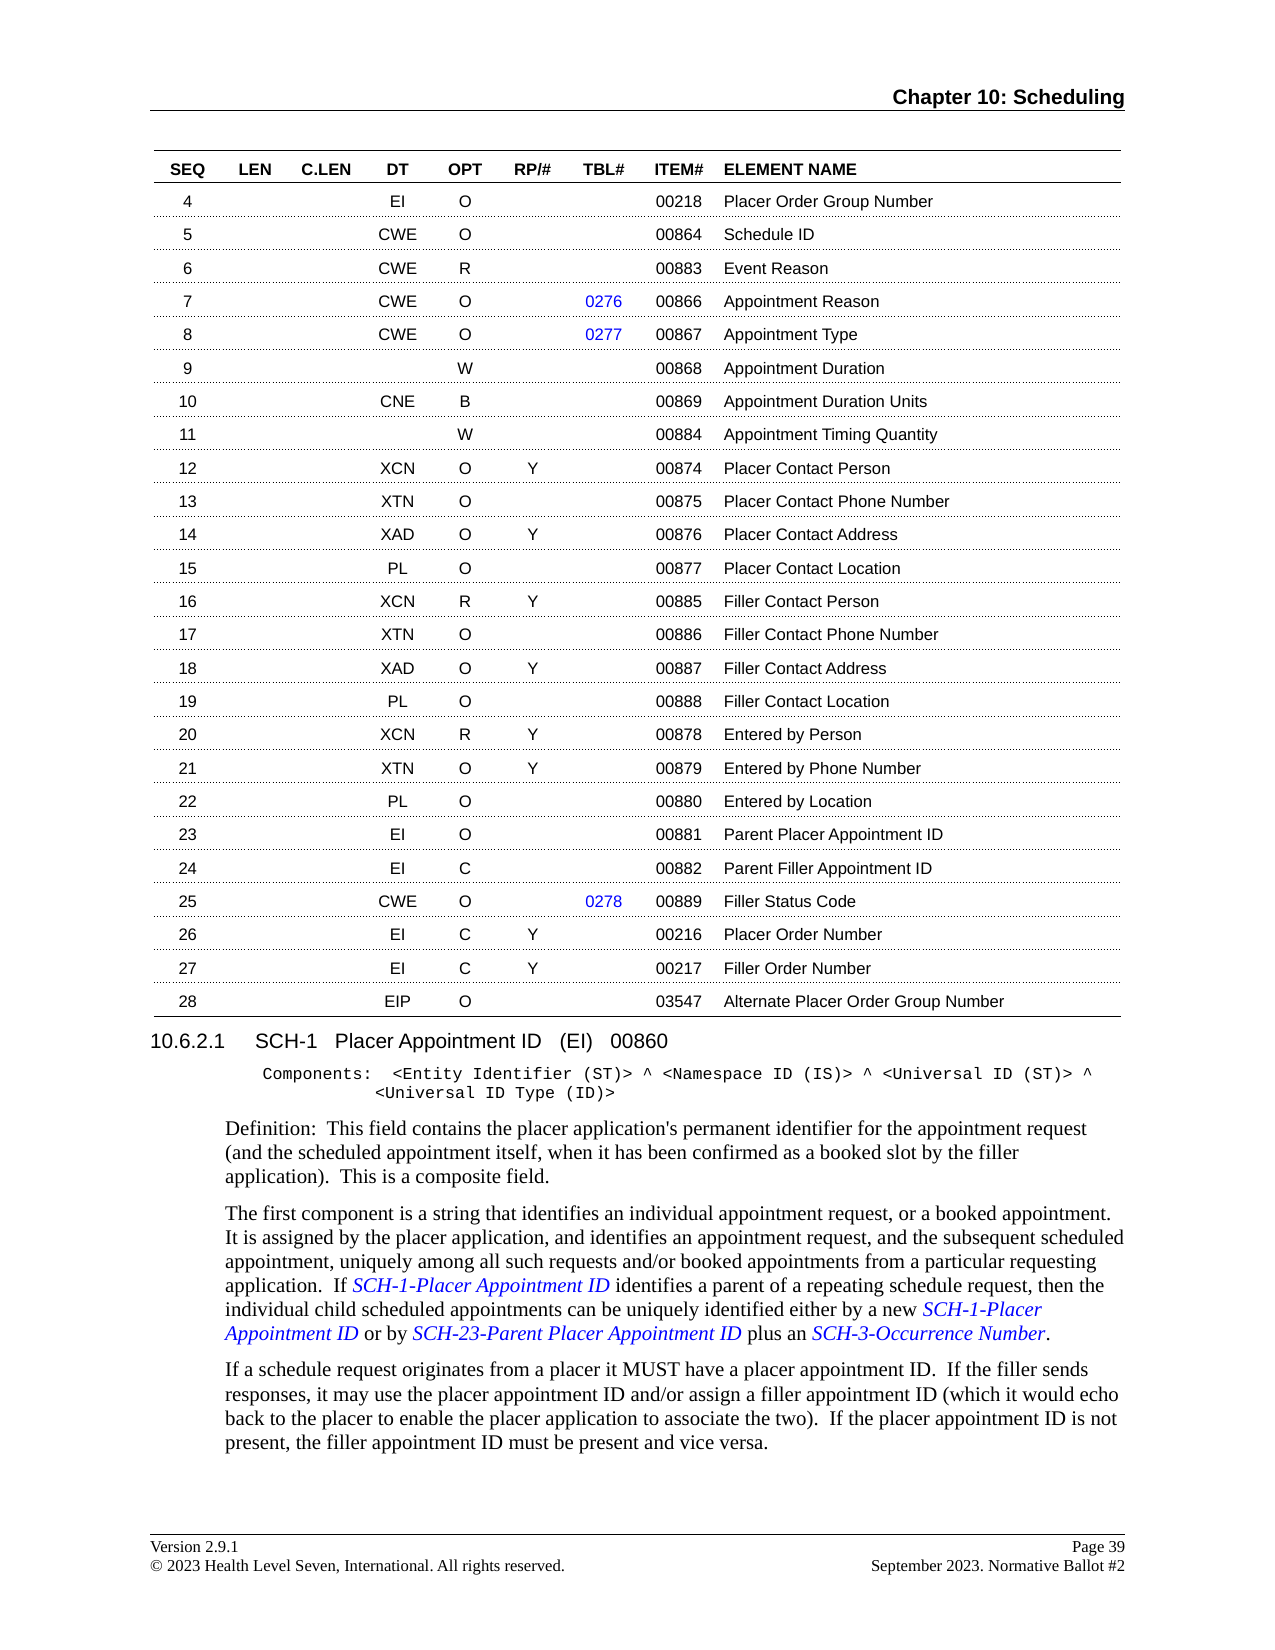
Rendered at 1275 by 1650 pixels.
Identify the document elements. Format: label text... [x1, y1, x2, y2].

table_header LEN [221, 151, 289, 182]
table_cell Event Reason [716, 249, 1121, 282]
table_cell [566, 916, 641, 949]
table_cell [499, 816, 566, 849]
table_cell [221, 349, 289, 382]
table_cell [289, 782, 364, 816]
table_cell [221, 282, 289, 316]
table_cell [566, 749, 641, 782]
table_cell [221, 449, 289, 482]
table_cell [289, 416, 364, 449]
table_cell XCN [364, 582, 431, 616]
table_cell 00877 [641, 549, 716, 582]
table_cell [289, 549, 364, 582]
table_cell 00218 [641, 183, 716, 216]
table_cell [364, 349, 431, 382]
table_cell 17 [154, 616, 221, 649]
table_cell 16 [154, 582, 221, 616]
table_cell [221, 183, 289, 216]
table_cell [221, 482, 289, 516]
table_cell [221, 616, 289, 649]
table_cell 00875 [641, 482, 716, 516]
table_cell [499, 349, 566, 382]
table_cell 24 [154, 849, 221, 882]
table_cell Entered by Location [716, 782, 1121, 816]
table_cell 10 [154, 382, 221, 416]
table_cell [499, 849, 566, 882]
table_cell 21 [154, 749, 221, 782]
table_cell 00876 [641, 516, 716, 549]
table_cell [566, 716, 641, 749]
table_cell 00869 [641, 382, 716, 416]
table_cell O [431, 882, 499, 916]
table_cell [289, 616, 364, 649]
table_cell 12 [154, 449, 221, 482]
table_cell 00878 [641, 716, 716, 749]
table_cell [566, 682, 641, 716]
table_cell [566, 582, 641, 616]
table_cell [221, 716, 289, 749]
table_cell CNE [364, 382, 431, 416]
table_cell [289, 716, 364, 749]
table_cell Y [499, 716, 566, 749]
table_cell 9 [154, 349, 221, 382]
table_cell Appointment Duration Units [716, 382, 1121, 416]
table_cell [499, 282, 566, 316]
table_cell O [431, 282, 499, 316]
table_cell 00887 [641, 649, 716, 682]
table_cell C [431, 916, 499, 949]
table_cell Appointment Timing Quantity [716, 416, 1121, 449]
table_cell [221, 982, 289, 1016]
table_cell O [431, 816, 499, 849]
table_cell Appointment Reason [716, 282, 1121, 316]
table_cell [566, 949, 641, 982]
table_cell [499, 982, 566, 1016]
table_cell Parent Filler Appointment ID [716, 849, 1121, 882]
table_cell 7 [154, 282, 221, 316]
table_cell [566, 183, 641, 216]
table_cell O [431, 216, 499, 249]
text Components: <Entity Identifier (ST)> ^ <Namespace ID (IS)> ^ <Universal ID (ST)> ^ <Universal ID Type (ID)> [262, 1066, 1125, 1103]
table_cell [566, 449, 641, 482]
table_cell 4 [154, 183, 221, 216]
text If a schedule request originates from a placer it MUST have a placer appointment ID. If the filler sends responses, it may use the placer appointment ID and/or assign a filler appointment ID (which it would echo back to the placer to enable the placer application to associate the two). If the placer appointment ID is not present, the filler appointment ID must be present and vice versa. [225, 1357, 1125, 1454]
table_header RP/# [499, 151, 566, 182]
table_cell Filler Status Code [716, 882, 1121, 916]
table_cell [221, 949, 289, 982]
table_cell O [431, 649, 499, 682]
table_cell C [431, 949, 499, 982]
table_cell [499, 782, 566, 816]
subtitle SCH-1 Placer Appointment ID (EI) 00860 [150, 1029, 1125, 1053]
text Definition: This field contains the placer application's permanent identifier for the appointment request (and the scheduled appointment itself, when it has been confirmed as a booked slot by the filler application). This is a composite field. [225, 1116, 1125, 1188]
table_cell 00879 [641, 749, 716, 782]
table_cell [566, 649, 641, 682]
table_cell [221, 316, 289, 349]
table_cell EI [364, 949, 431, 982]
table_cell [499, 882, 566, 916]
table_cell CWE [364, 882, 431, 916]
table_cell 00217 [641, 949, 716, 982]
table_cell CWE [364, 249, 431, 282]
table_cell Schedule ID [716, 216, 1121, 249]
table_cell XAD [364, 649, 431, 682]
table_cell O [431, 316, 499, 349]
table_cell [566, 616, 641, 649]
table_cell 00885 [641, 582, 716, 616]
table_cell 0278 [566, 882, 641, 916]
table_cell C [431, 849, 499, 882]
table_cell 00866 [641, 282, 716, 316]
table_cell [289, 249, 364, 282]
table_cell Filler Contact Phone Number [716, 616, 1121, 649]
table_cell O [431, 982, 499, 1016]
table_cell [221, 549, 289, 582]
table_cell [499, 616, 566, 649]
table_cell Y [499, 649, 566, 682]
table_cell [566, 216, 641, 249]
table_cell [289, 849, 364, 882]
table_cell Y [499, 949, 566, 982]
table_cell [221, 849, 289, 882]
table_cell [499, 549, 566, 582]
table_cell W [431, 416, 499, 449]
table_cell [221, 782, 289, 816]
table_cell 03547 [641, 982, 716, 1016]
table_cell [289, 682, 364, 716]
table_cell Y [499, 916, 566, 949]
table_cell [221, 249, 289, 282]
table_cell [289, 949, 364, 982]
table_header DT [364, 151, 431, 182]
table_header OPT [431, 151, 499, 182]
table_cell R [431, 716, 499, 749]
table_cell O [431, 516, 499, 549]
table_cell 19 [154, 682, 221, 716]
table_cell [289, 216, 364, 249]
table_cell O [431, 782, 499, 816]
table_cell 00888 [641, 682, 716, 716]
table_cell PL [364, 782, 431, 816]
text The first component is a string that identifies an individual appointment request, or a booked appointment. It is assigned by the placer application, and identifies an appointment request, and the subsequent scheduled appointment, uniquely among all such requests and/or booked appointments from a particular requesting application. If SCH-1-Placer Appointment ID identifies a parent of a repeating schedule request, then the individual child scheduled appointments can be uniquely identified either by a new SCH-1-Placer Appointment ID or by SCH-23-Parent Placer Appointment ID plus an SCH-3-Occurrence Number. [225, 1201, 1125, 1345]
table_header TBL# [566, 151, 641, 182]
table_cell 00881 [641, 816, 716, 849]
table_cell O [431, 482, 499, 516]
table_cell [289, 349, 364, 382]
table_cell [566, 549, 641, 582]
table_cell 18 [154, 649, 221, 682]
table_cell XTN [364, 616, 431, 649]
table_cell O [431, 549, 499, 582]
table_cell 00880 [641, 782, 716, 816]
table_cell [289, 183, 364, 216]
table_cell 28 [154, 982, 221, 1016]
table_cell [289, 816, 364, 849]
table_cell [499, 382, 566, 416]
table_cell 00874 [641, 449, 716, 482]
table_cell Placer Contact Location [716, 549, 1121, 582]
table_cell Placer Contact Address [716, 516, 1121, 549]
table_cell Y [499, 449, 566, 482]
table_cell CWE [364, 316, 431, 349]
table_cell O [431, 449, 499, 482]
table_cell EIP [364, 982, 431, 1016]
table_cell Alternate Placer Order Group Number [716, 982, 1121, 1016]
table_cell 6 [154, 249, 221, 282]
table_cell 00882 [641, 849, 716, 882]
table_cell [289, 449, 364, 482]
table_cell [221, 682, 289, 716]
table_cell [289, 649, 364, 682]
table_cell [221, 749, 289, 782]
table_cell 14 [154, 516, 221, 549]
table_cell Filler Contact Address [716, 649, 1121, 682]
table_cell EI [364, 816, 431, 849]
table_cell Filler Contact Person [716, 582, 1121, 616]
table_cell 00868 [641, 349, 716, 382]
table_cell [566, 349, 641, 382]
table_cell R [431, 582, 499, 616]
table_cell O [431, 749, 499, 782]
table_cell [289, 982, 364, 1016]
table_cell 0277 [566, 316, 641, 349]
table_cell Placer Order Number [716, 916, 1121, 949]
table_cell [499, 682, 566, 716]
table_cell Y [499, 582, 566, 616]
table_cell R [431, 249, 499, 282]
table_cell [566, 382, 641, 416]
table_cell B [431, 382, 499, 416]
table_cell [289, 516, 364, 549]
table_cell [566, 849, 641, 882]
table_cell Appointment Type [716, 316, 1121, 349]
table_cell 00884 [641, 416, 716, 449]
table_cell PL [364, 549, 431, 582]
table_cell [566, 482, 641, 516]
table_cell 11 [154, 416, 221, 449]
table_cell O [431, 183, 499, 216]
table_cell [499, 316, 566, 349]
table_cell [221, 382, 289, 416]
table_header ITEM# [641, 151, 716, 182]
table_cell [364, 416, 431, 449]
table_header C.LEN [289, 151, 364, 182]
table_cell 00864 [641, 216, 716, 249]
table_cell [289, 749, 364, 782]
table_cell 26 [154, 916, 221, 949]
table_cell 25 [154, 882, 221, 916]
table_cell 20 [154, 716, 221, 749]
table_cell 00883 [641, 249, 716, 282]
table_cell XCN [364, 449, 431, 482]
table_cell [221, 582, 289, 616]
table_cell [221, 916, 289, 949]
table_cell 00886 [641, 616, 716, 649]
table_cell [289, 882, 364, 916]
table_cell CWE [364, 216, 431, 249]
table_cell EI [364, 916, 431, 949]
table_cell CWE [364, 282, 431, 316]
table_cell 0276 [566, 282, 641, 316]
table_cell [499, 249, 566, 282]
table_cell 27 [154, 949, 221, 982]
table_cell [289, 916, 364, 949]
table_cell [221, 516, 289, 549]
table_cell Y [499, 749, 566, 782]
table_cell [566, 782, 641, 816]
table_cell Y [499, 516, 566, 549]
table_cell 00889 [641, 882, 716, 916]
table_cell XTN [364, 482, 431, 516]
table_cell [499, 416, 566, 449]
table_cell [289, 282, 364, 316]
table_cell 22 [154, 782, 221, 816]
table_cell O [431, 682, 499, 716]
table_cell 8 [154, 316, 221, 349]
table_cell [499, 216, 566, 249]
table_cell Placer Contact Phone Number [716, 482, 1121, 516]
table_cell [221, 216, 289, 249]
table_cell 15 [154, 549, 221, 582]
table_cell 00867 [641, 316, 716, 349]
table_cell [221, 882, 289, 916]
table_cell Appointment Duration [716, 349, 1121, 382]
table_cell EI [364, 183, 431, 216]
table_cell Placer Contact Person [716, 449, 1121, 482]
table_cell [499, 482, 566, 516]
table_cell 13 [154, 482, 221, 516]
table_cell XCN [364, 716, 431, 749]
table_cell [221, 649, 289, 682]
table_cell [289, 382, 364, 416]
table_cell [221, 816, 289, 849]
table_cell XAD [364, 516, 431, 549]
table_cell PL [364, 682, 431, 716]
table_cell [566, 982, 641, 1016]
table_cell W [431, 349, 499, 382]
table_cell Filler Order Number [716, 949, 1121, 982]
table_cell [499, 183, 566, 216]
table_cell Placer Order Group Number [716, 183, 1121, 216]
table_cell XTN [364, 749, 431, 782]
table_cell [566, 816, 641, 849]
table_cell O [431, 616, 499, 649]
table_cell [566, 416, 641, 449]
table_header SEQ [154, 151, 221, 182]
table_cell Entered by Person [716, 716, 1121, 749]
table_cell Entered by Phone Number [716, 749, 1121, 782]
table_cell [566, 249, 641, 282]
table_cell Parent Placer Appointment ID [716, 816, 1121, 849]
table_cell 23 [154, 816, 221, 849]
table_cell [289, 582, 364, 616]
table_header ELEMENT NAME [716, 151, 1121, 182]
table_cell [221, 416, 289, 449]
table_cell EI [364, 849, 431, 882]
table_cell Filler Contact Location [716, 682, 1121, 716]
table_cell [289, 482, 364, 516]
table_cell 00216 [641, 916, 716, 949]
table_cell 5 [154, 216, 221, 249]
table_cell [566, 516, 641, 549]
table_cell [289, 316, 364, 349]
